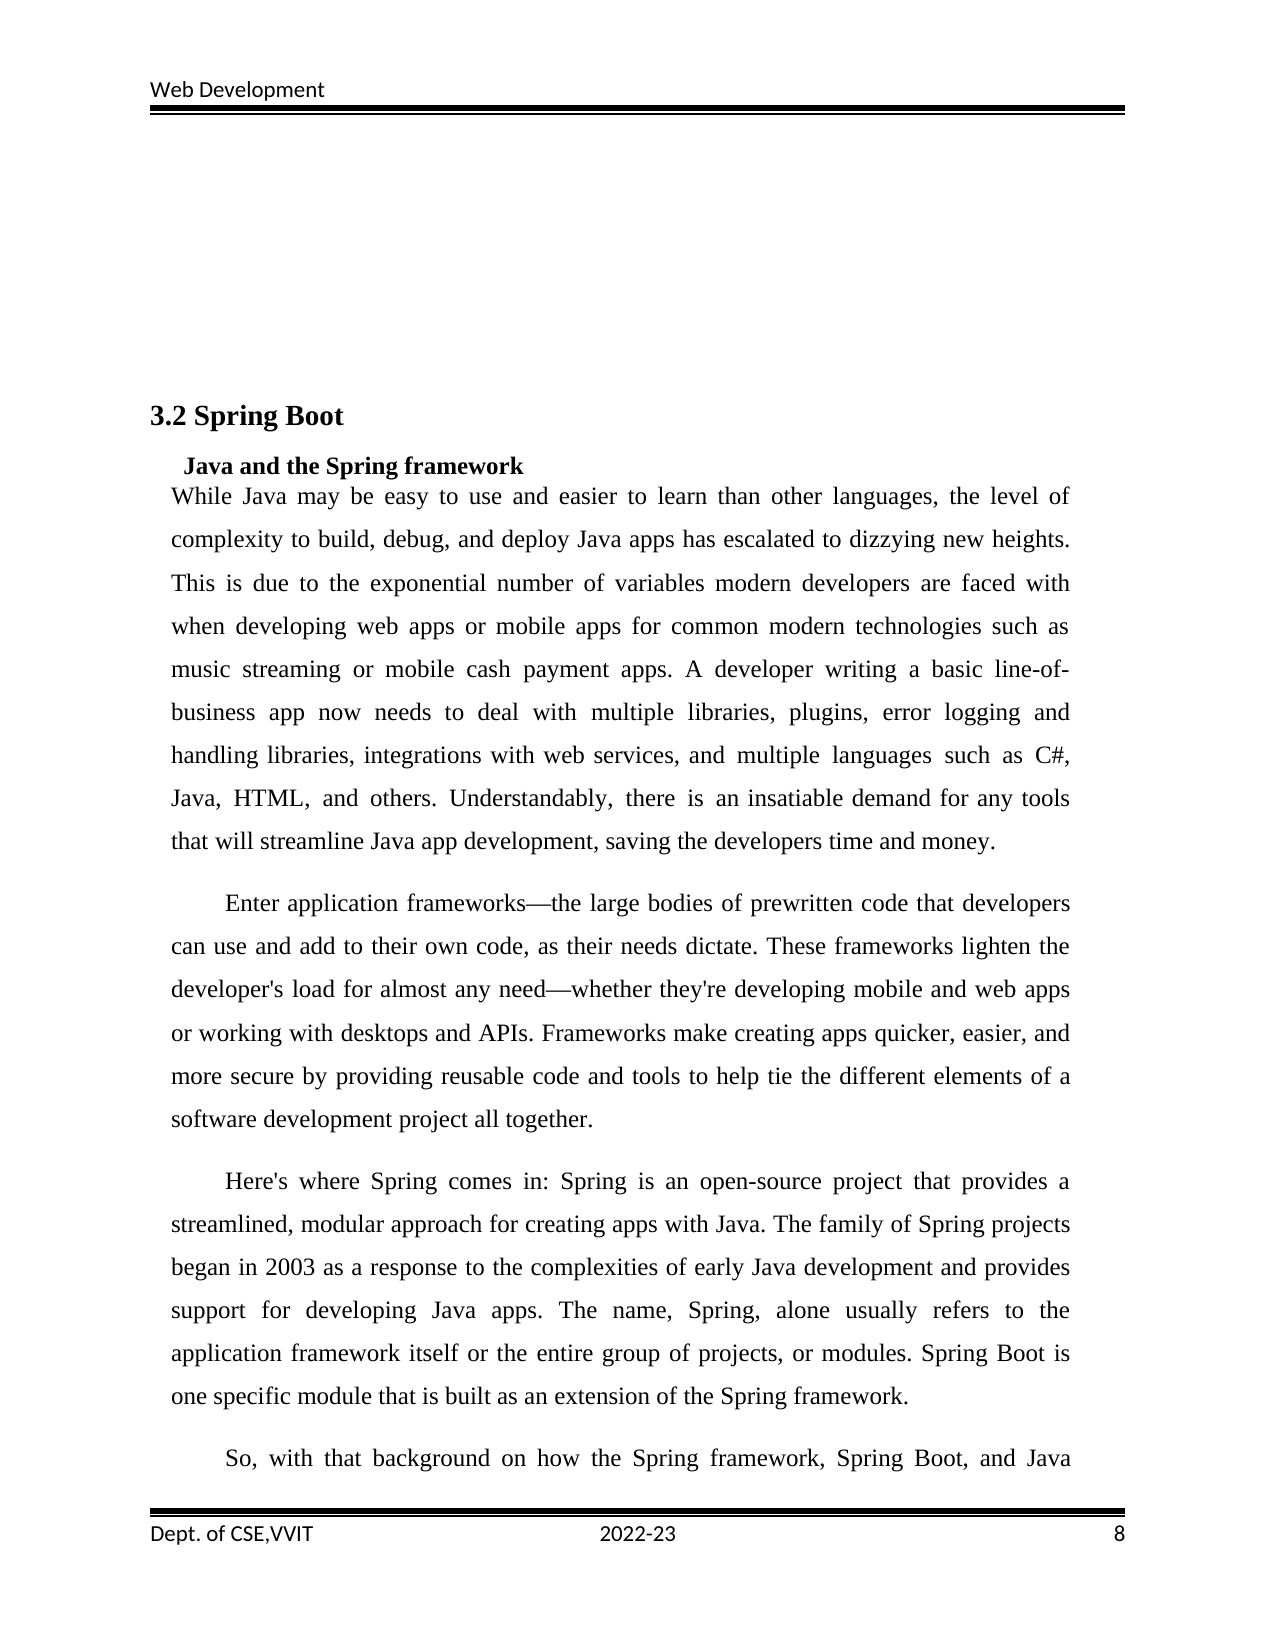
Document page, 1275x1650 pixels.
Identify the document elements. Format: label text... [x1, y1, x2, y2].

subtitle Java and the Spring framework [183, 451, 1125, 480]
text Enter application frameworks—the large bodies of prewritten code that developers can use and add to their own code, as their needs dictate. These frameworks lighten the developer's load for almost any need—whether they're developing mobile and web apps or working with desktops and APIs. Frameworks make creating apps quicker, easier, and more secure by providing reusable code and tools to help tie the different elements of a software development project all together. [171, 888, 1071, 1133]
text 3.2 Spring Boot [150, 398, 1125, 432]
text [171, 1443, 1071, 1472]
text Here's where Spring comes in: Spring is an open-source project that provides a streamlined, modular approach for creating apps with Java. The family of Spring projects began in 2003 as a response to the complexities of early Java development and provides support for developing Java apps. The name, Spring, alone usually refers to the application framework itself or the entire group of projects, or modules. Spring Boot is one specific module that is built as an extension of the Spring framework. [171, 1166, 1071, 1410]
text While Java may be easy to use and easier to learn than other languages, the level of complexity to build, debug, and deploy Java apps has escalated to dizzying new heights. This is due to the exponential number of variables modern developers are faced with when developing web apps or mobile apps for common modern technologies such as music streaming or mobile cash payment apps. A developer writing a basic line-of-business app now needs to deal with multiple libraries, plugins, error logging and handling libraries, integrations with web services, and multiple languages such as C#, Java, HTML, and others. Understandably, there is an insatiable demand for any tools that will streamline Java app development, saving the developers time and money. [171, 481, 1070, 855]
